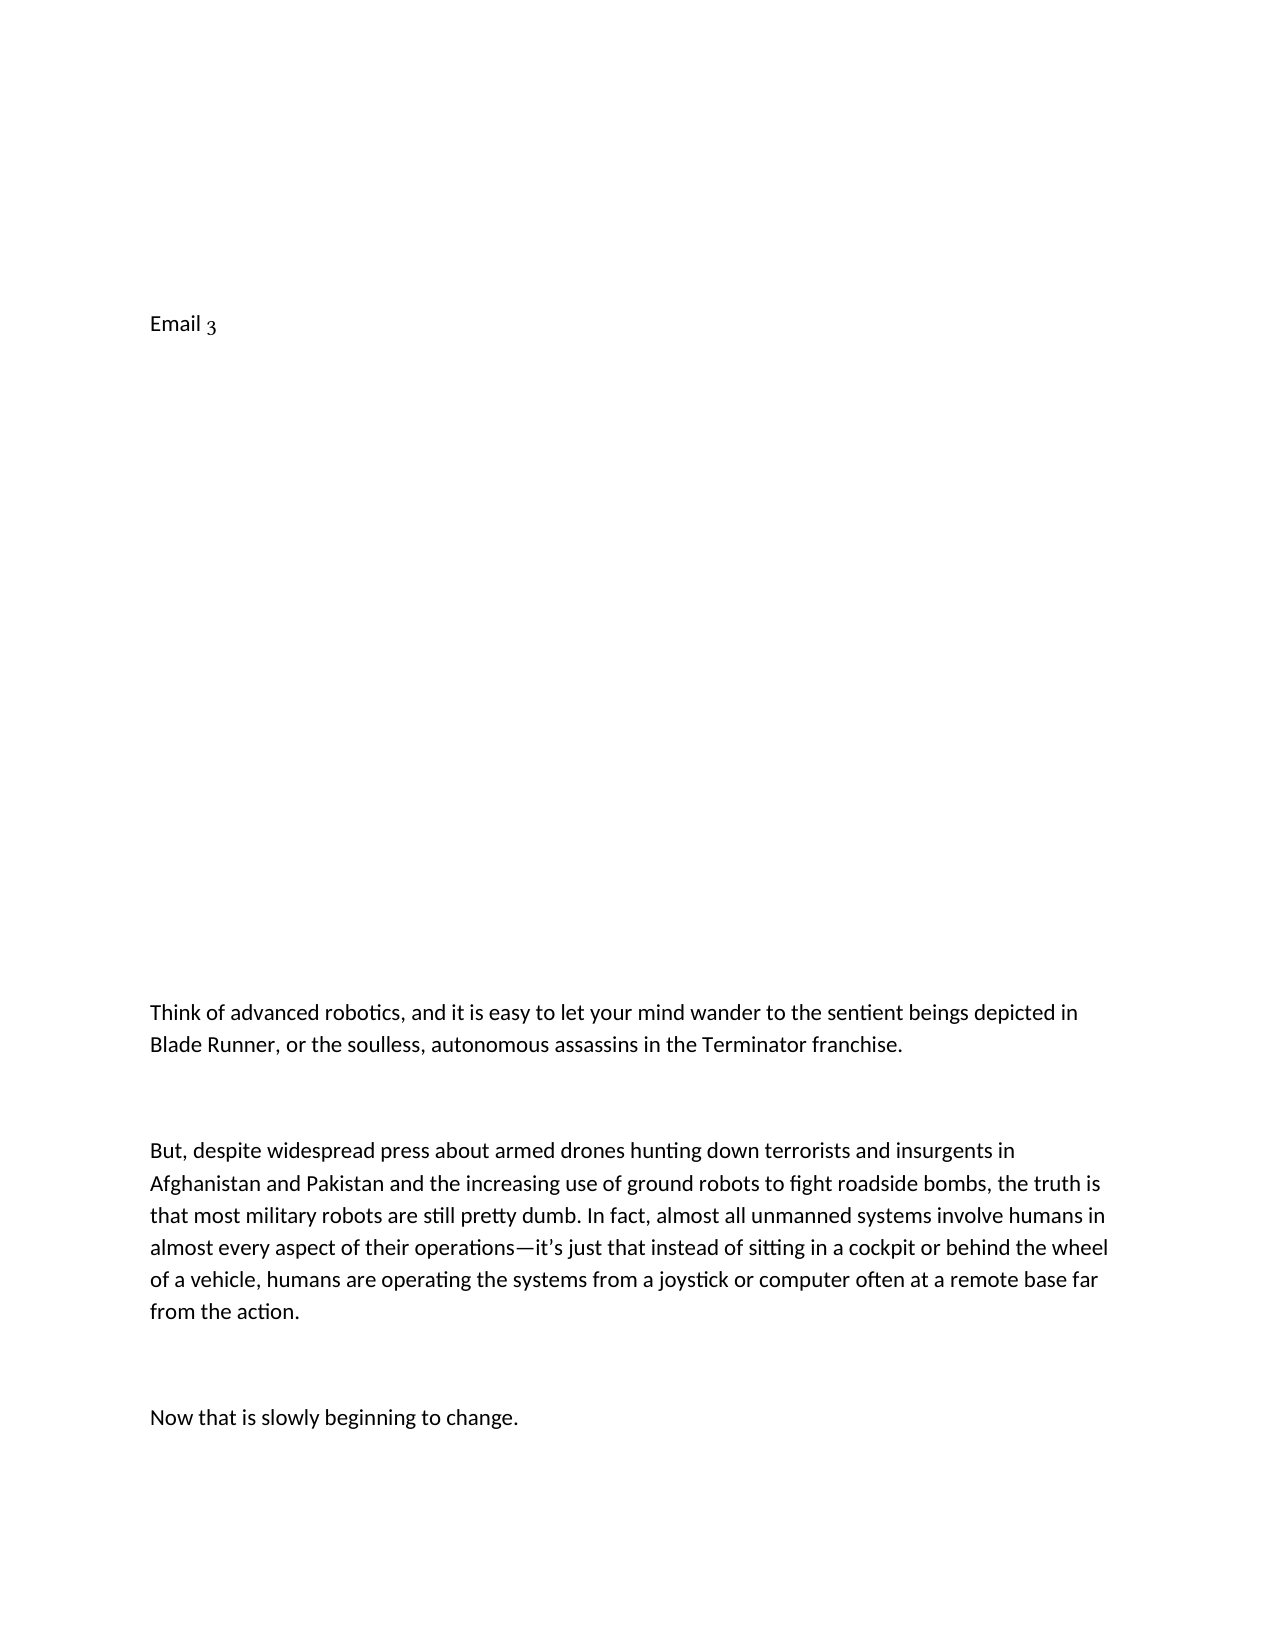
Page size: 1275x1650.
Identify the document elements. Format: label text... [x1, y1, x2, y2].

text Now that is slowly beginning to change. [150, 1403, 1125, 1432]
text But, despite widespread press about armed drones hunting down terrorists and insurgents in Afghanistan and Pakistan and the increasing use of ground robots to fight roadside bombs, the truth is that most military robots are still pretty dumb. In fact, almost all unmanned systems involve humans in almost every aspect of their operations—it’s just that instead of sitting in a cockpit or behind the wheel of a vehicle, humans are operating the systems from a joystick or computer often at a remote base far from the action. [150, 1137, 1125, 1326]
text Think of advanced robotics, and it is easy to let your mind wander to the sentient beings depicted in Blade Runner, or the soulless, autonomous assassins in the Terminator franchise. [150, 998, 1125, 1058]
text Email  [150, 309, 1125, 337]
